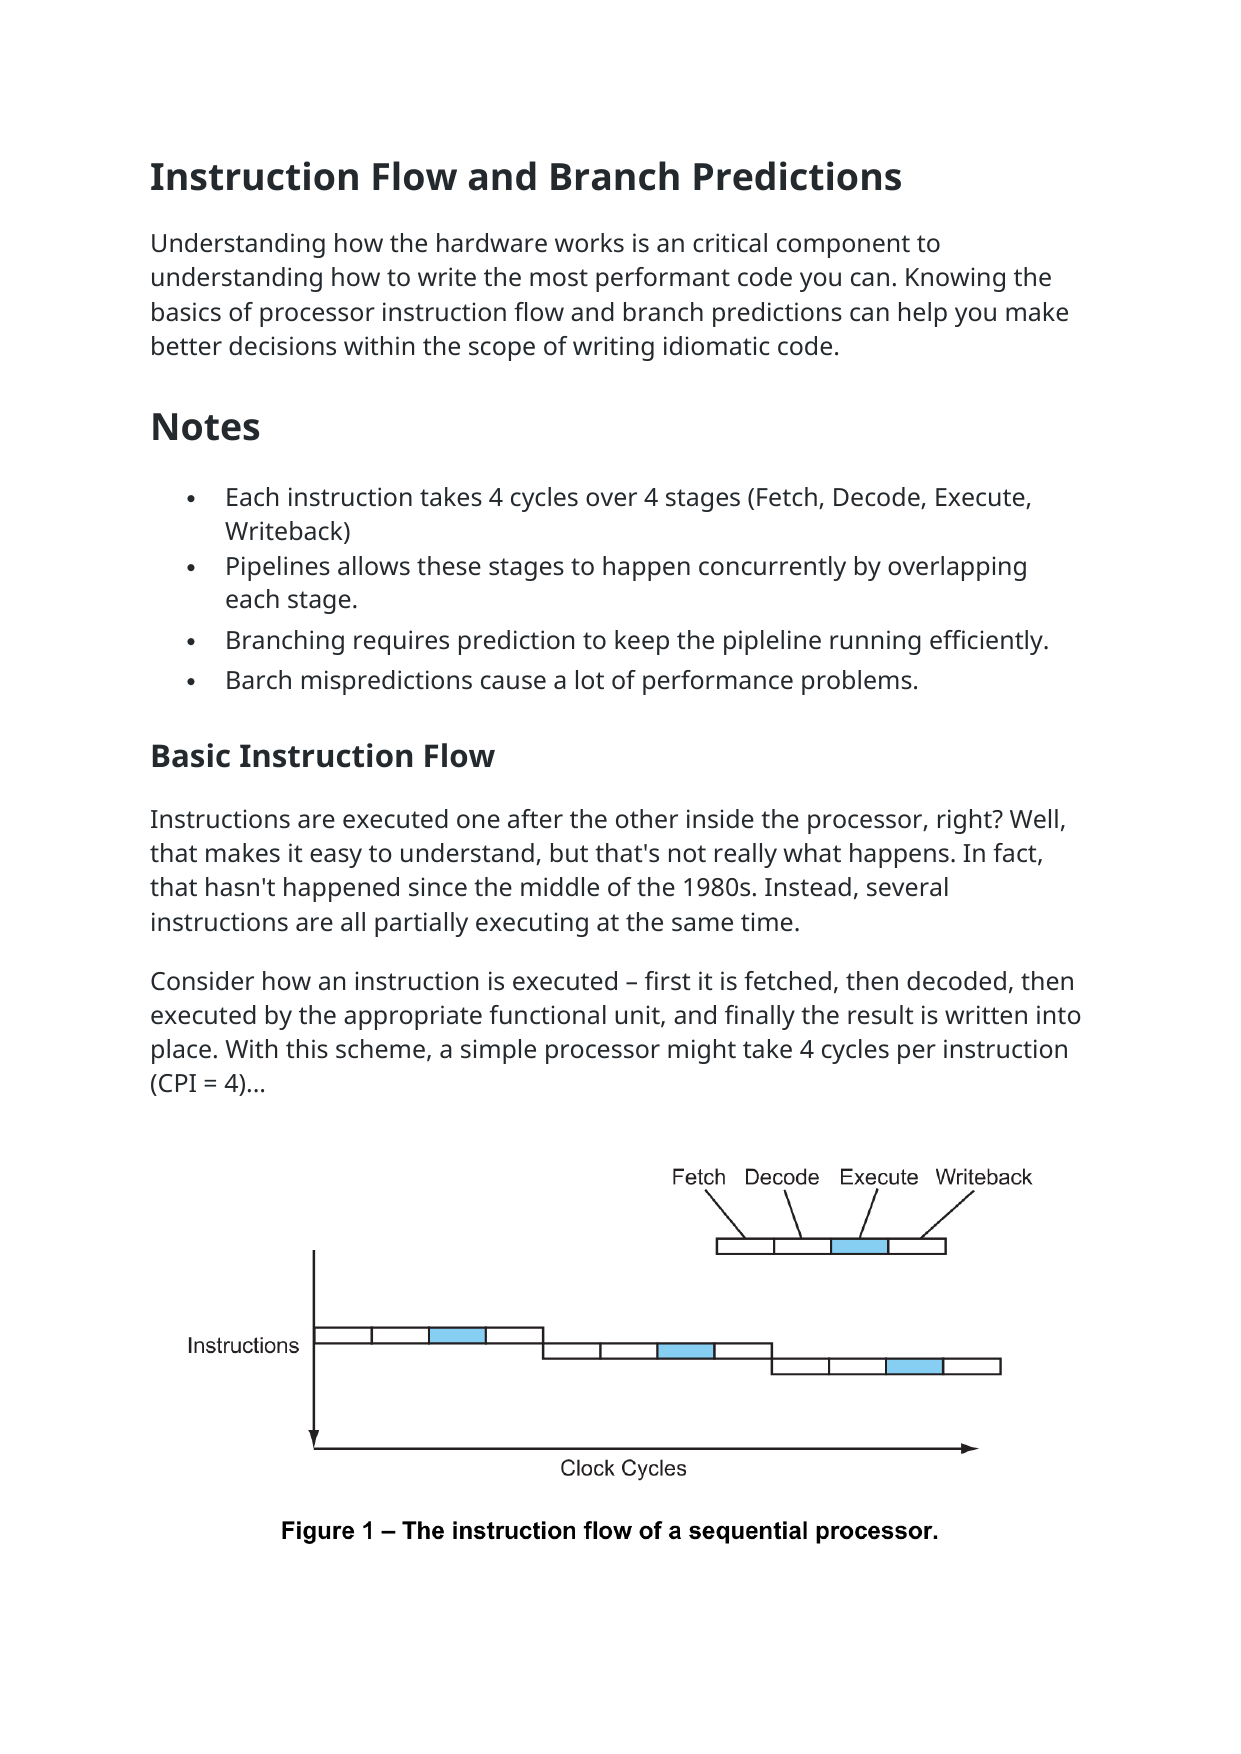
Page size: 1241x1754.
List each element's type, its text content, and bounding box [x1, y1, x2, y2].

list Branching requires prediction to keep the pipleline running efficiently. [187, 622, 1090, 657]
subtitle Notes [150, 400, 1090, 451]
text Instructions are executed one after the other inside the processor, right? Well, that makes it easy to understand, but that's not really what happens. In fact, that hasn't happened since the middle of the 1980s. Instead, several instructions are all partially executing at the same time. [150, 802, 1090, 938]
list Pipelines allows these stages to happen concurrently by overlapping each stage. [187, 548, 1090, 616]
list Each instruction takes 4 cycles over 4 stages (Fetch, Decode, Execute, Writeback) [187, 480, 1090, 548]
picture [150, 1124, 1091, 1575]
subtitle Basic Instruction Flow [150, 734, 1090, 777]
list Barch mispredictions cause a lot of performance problems. [187, 663, 1090, 697]
text Consider how an instruction is executed – first it is fetched, then decoded, then executed by the appropriate functional unit, and finally the result is written into place. With this scheme, a simple processor might take 4 cycles per instruction (CPI = 4)... [150, 963, 1090, 1099]
subtitle Instruction Flow and Branch Predictions [150, 150, 1090, 201]
text Understanding how the hardware works is an critical component to understanding how to write the most performant code you can. Knowing the basics of processor instruction flow and branch predictions can help you make better decisions within the scope of writing idiomatic code. [150, 226, 1090, 362]
